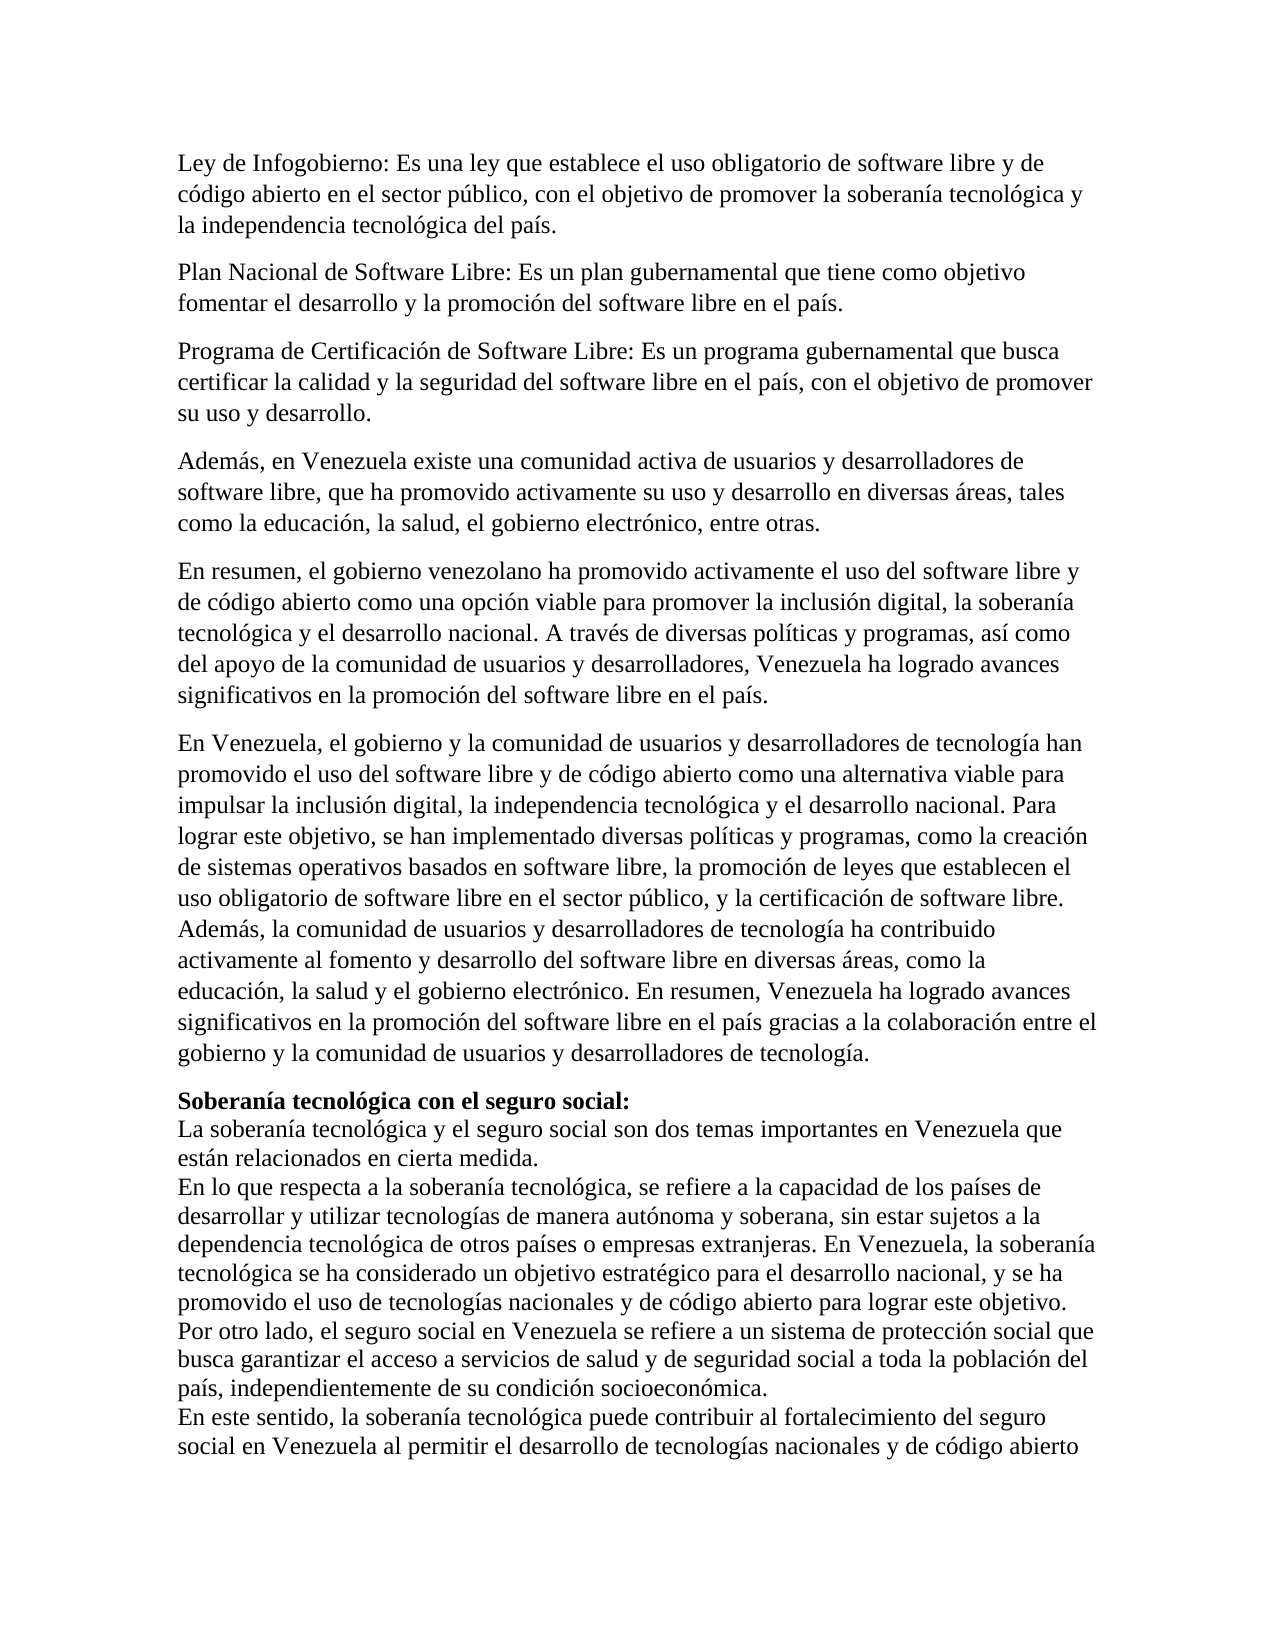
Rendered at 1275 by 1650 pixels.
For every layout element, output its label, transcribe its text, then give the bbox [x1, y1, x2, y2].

text La soberanía tecnológica y el seguro social son dos temas importantes en Venezuela que están relacionados en cierta medida. [177, 1193, 1098, 1251]
text Programa de Certificación de Software Libre: Es un programa gubernamental que busca certificar la calidad y la seguridad del software libre en el país, con el objetivo de promover su uso y desarrollo. [177, 415, 1098, 506]
text Ley de Infogobierno: Es una ley que establece el uso obligatorio de software libre y de código abierto en el sector público, con el objetivo de promover la soberanía tecnológica y la independencia tecnológica del país. [177, 226, 1098, 317]
text En lo que respecta a la soberanía tecnológica, se refiere a la capacidad de los países de desarrollar y utilizar tecnologías de manera autónoma y soberana, sin estar sujetos a la dependencia tecnológica de otros países o empresas extranjeras. En Venezuela, la soberanía tecnológica se ha considerado un objetivo estratégico para el desarrollo nacional, y se ha promovido el uso de tecnologías nacionales y de código abierto para lograr este objetivo. [177, 1251, 1098, 1394]
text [177, 148, 1098, 207]
text Soberanía tecnológica con el seguro social: [177, 1164, 1098, 1193]
text En Venezuela, el gobierno y la comunidad de usuarios y desarrolladores de tecnología han promovido el uso del software libre y de código abierto como una alternativa viable para impulsar la inclusión digital, la independencia tecnológica y el desarrollo nacional. Para lograr este objetivo, se han implementado diversas políticas y programas, como la creación de sistemas operativos basados en software libre, la promoción de leyes que establecen el uso obligatorio de software libre en el sector público, y la certificación de software libre. Además, la comunidad de usuarios y desarrolladores de tecnología ha contribuido activamente al fomento y desarrollo del software libre en diversas áreas, como la educación, la salud y el gobierno electrónico. En resumen, Venezuela ha logrado avances significativos en la promoción del software libre en el país gracias a la colaboración entre el gobierno y la comunidad de usuarios y desarrolladores de tecnología. [177, 806, 1098, 1146]
text Plan Nacional de Software Libre: Es un plan gubernamental que tiene como objetivo fomentar el desarrollo y la promoción del software libre en el país. [177, 336, 1098, 396]
text En resumen, el gobierno venezolano ha promovido activamente el uso del software libre y de código abierto como una opción viable para promover la inclusión digital, la soberanía tecnológica y el desarrollo nacional. A través de diversas políticas y programas, así como del apoyo de la comunidad de usuarios y desarrolladores, Venezuela ha logrado avances significativos en la promoción del software libre en el país. [177, 634, 1098, 787]
text Por otro lado, el seguro social en Venezuela se refiere a un sistema de protección social que busca garantizar el acceso a servicios de salud y de seguridad social a toda la población del país, independientemente de su condición socioeconómica. [177, 1394, 1098, 1481]
text Además, en Venezuela existe una comunidad activa de usuarios y desarrolladores de software libre, que ha promovido activamente su uso y desarrollo en diversas áreas, tales como la educación, la salud, el gobierno electrónico, entre otras. [177, 525, 1098, 616]
